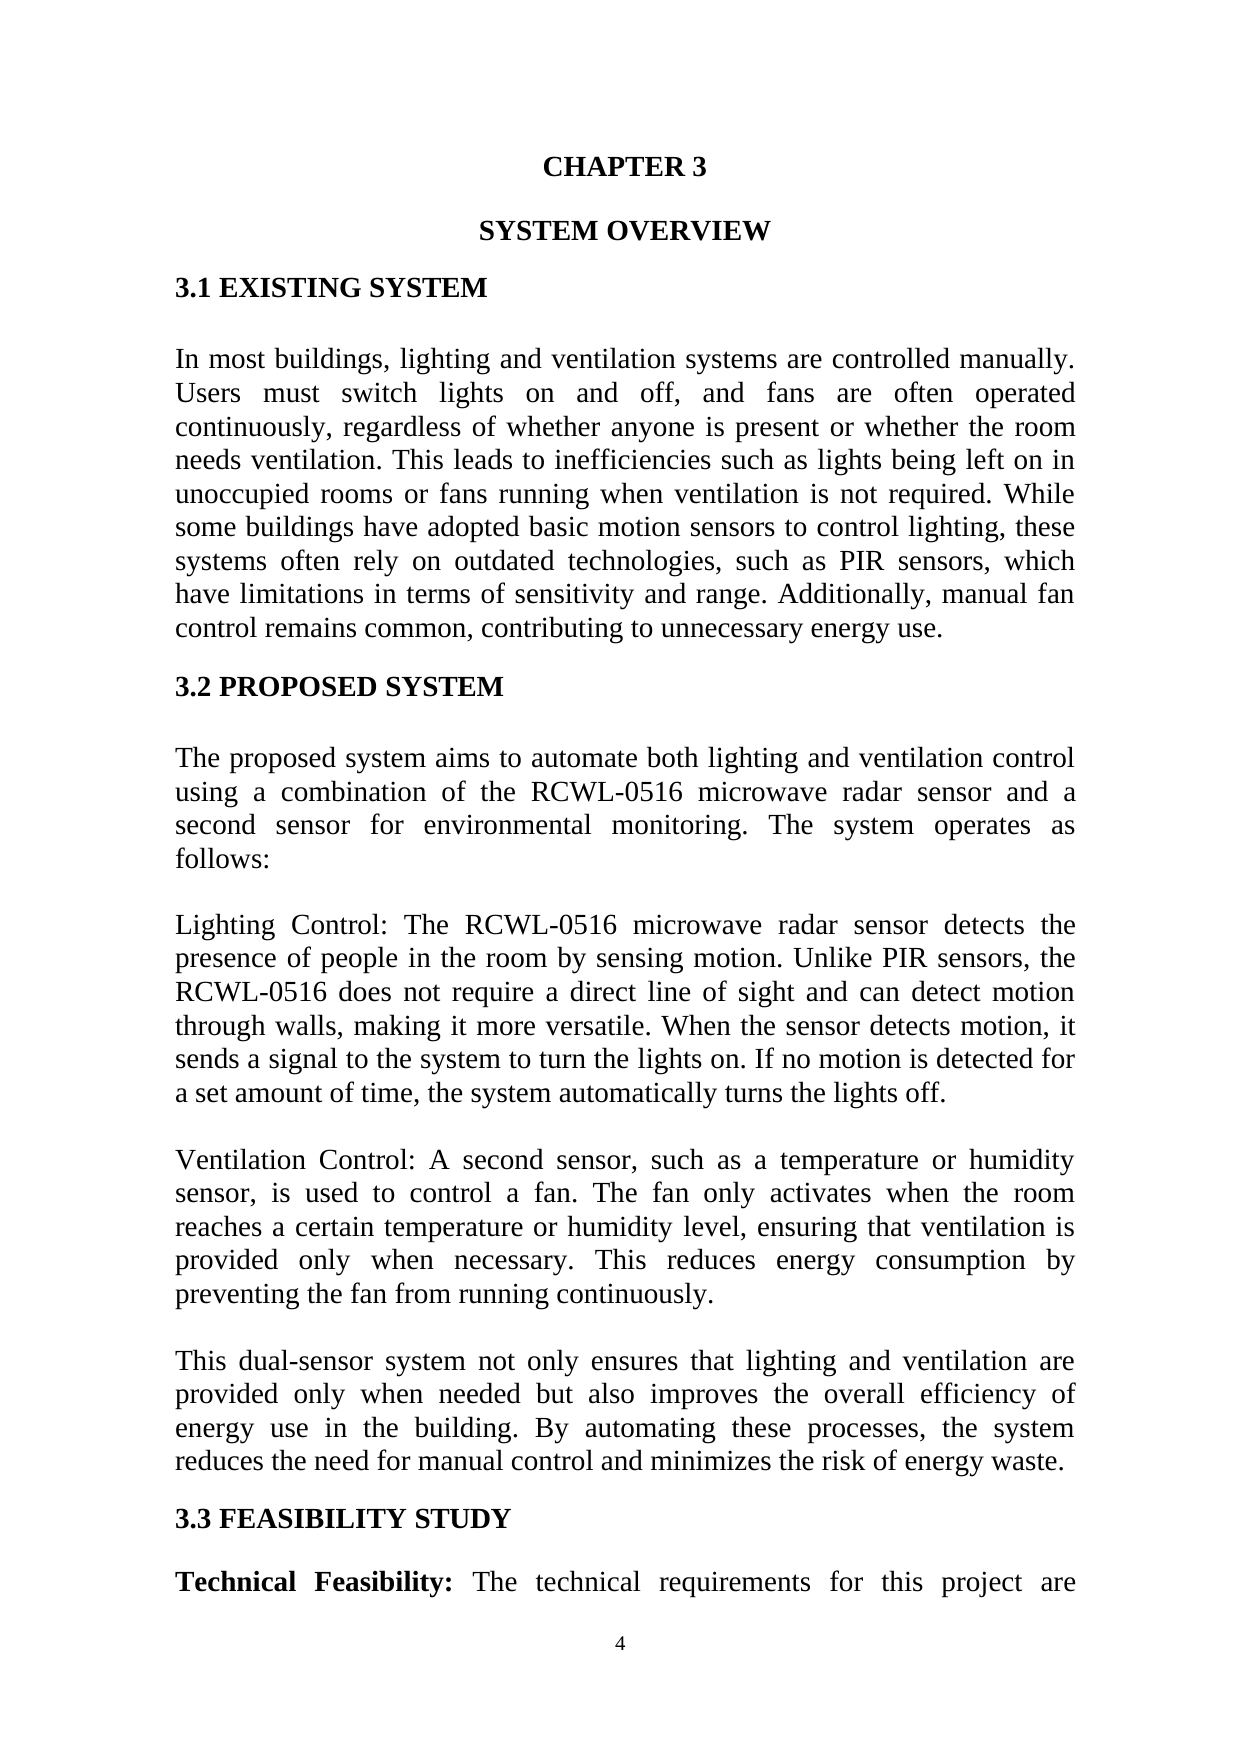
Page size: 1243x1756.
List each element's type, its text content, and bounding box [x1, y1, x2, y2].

text Lighting Control: The RCWL-0516 microwave radar sensor detects the presence of people in the room by sensing motion. Unlike PIR sensors, the RCWL-0516 does not require a direct line of sight and can detect motion through walls, making it more versatile. When the sensor detects motion, it sends a signal to the system to turn the lights on. If no motion is detected for a set amount of time, the system automatically turns the lights off. [175, 907, 1077, 1108]
text CHAPTER 3 SYSTEM OVERVIEW [479, 149, 825, 246]
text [175, 1564, 1077, 1597]
text This dual-sensor system not only ensures that lighting and ventilation are provided only when needed but also improves the overall efficiency of energy use in the building. By automating these processes, the system reduces the need for manual control and minimizes the risk of energy waste. [175, 1343, 1076, 1477]
text Ventilation Control: A second sensor, such as a temperature or humidity sensor, is used to control a fan. The fan only activates when the room reaches a certain temperature or humidity level, ensuring that ventilation is provided only when necessary. This reduces energy consumption by preventing the fan from running continuously. [175, 1142, 1075, 1309]
text In most buildings, lighting and ventilation systems are controlled manually. Users must switch lights on and off, and fans are often operated continuously, regardless of whether anyone is present or whether the room needs ventilation. This leads to inefficiencies such as lights being left on in unoccupied rooms or fans running when ventilation is not required. While some buildings have adopted basic motion sensors to control lighting, these systems often rely on outdated technologies, such as PIR sensors, which have limitations in terms of sensitivity and range. Additionally, manual fan control remains common, contributing to unnecessary energy use. [175, 342, 1076, 643]
list FEASIBILITY STUDY [175, 1501, 1091, 1535]
list PROPOSED SYSTEM [175, 669, 1091, 702]
list EXISTING SYSTEM [175, 276, 1091, 303]
text The proposed system aims to automate both lighting and ventilation control using a combination of the RCWL-0516 microwave radar sensor and a second sensor for environmental monitoring. The system operates as follows: [175, 740, 1076, 874]
